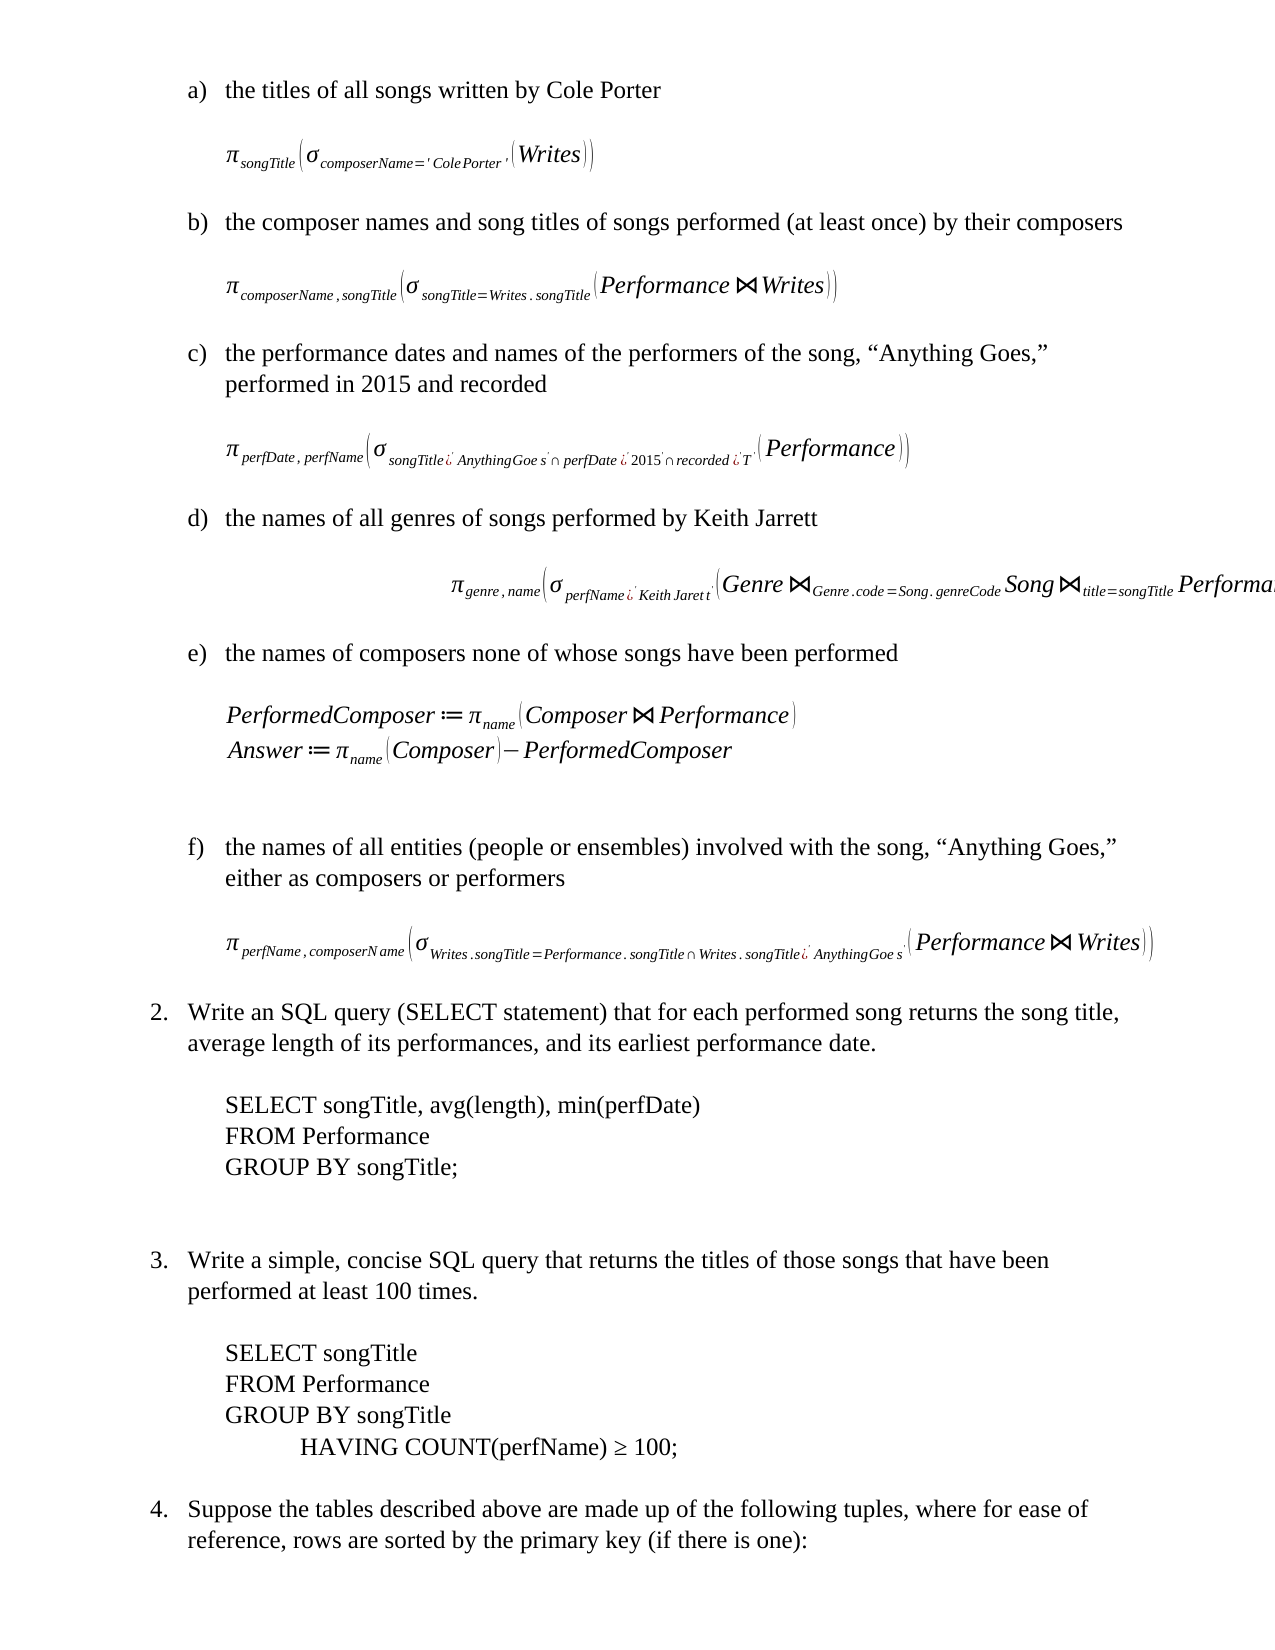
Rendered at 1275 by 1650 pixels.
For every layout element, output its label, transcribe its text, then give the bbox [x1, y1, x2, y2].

list Write a simple, concise SQL query that returns the titles of those songs that have been performed at least 100 times. [150, 1245, 1125, 1305]
list FROM Performance [225, 1369, 1125, 1398]
list the names of composers none of whose songs have been performed [187, 638, 1125, 666]
list the performance dates and names of the performers of the song, “Anything Goes,” performed in 2015 and recorded [187, 338, 1125, 398]
list SELECT songTitle, avg(length), min(perfDate) [225, 1090, 1125, 1119]
list the titles of all songs written by Cole Porter [187, 75, 1125, 104]
list FROM Performance [225, 1121, 1125, 1150]
list GROUP BY songTitle [225, 1401, 1125, 1429]
list the names of all entities (people or ensembles) involved with the song, “Anything Goes,” either as composers or performers [187, 832, 1125, 892]
list GROUP BY songTitle; [225, 1152, 1125, 1181]
list Suppose the tables described above are made up of the following tuples, where for ease of reference, rows are sorted by the primary key (if there is one): [150, 1494, 1125, 1553]
list the names of all genres of songs performed by Keith Jarrett [187, 503, 1125, 532]
list Write an SQL query (SELECT statement) that for each performed song returns the song title, average length of its performances, and its earliest performance date. [150, 997, 1125, 1057]
list HAVING COUNT(perfName) ≥ 100; [225, 1432, 1125, 1460]
list SELECT songTitle [225, 1338, 1125, 1367]
list the composer names and song titles of songs performed (at least once) by their composers [187, 207, 1125, 235]
